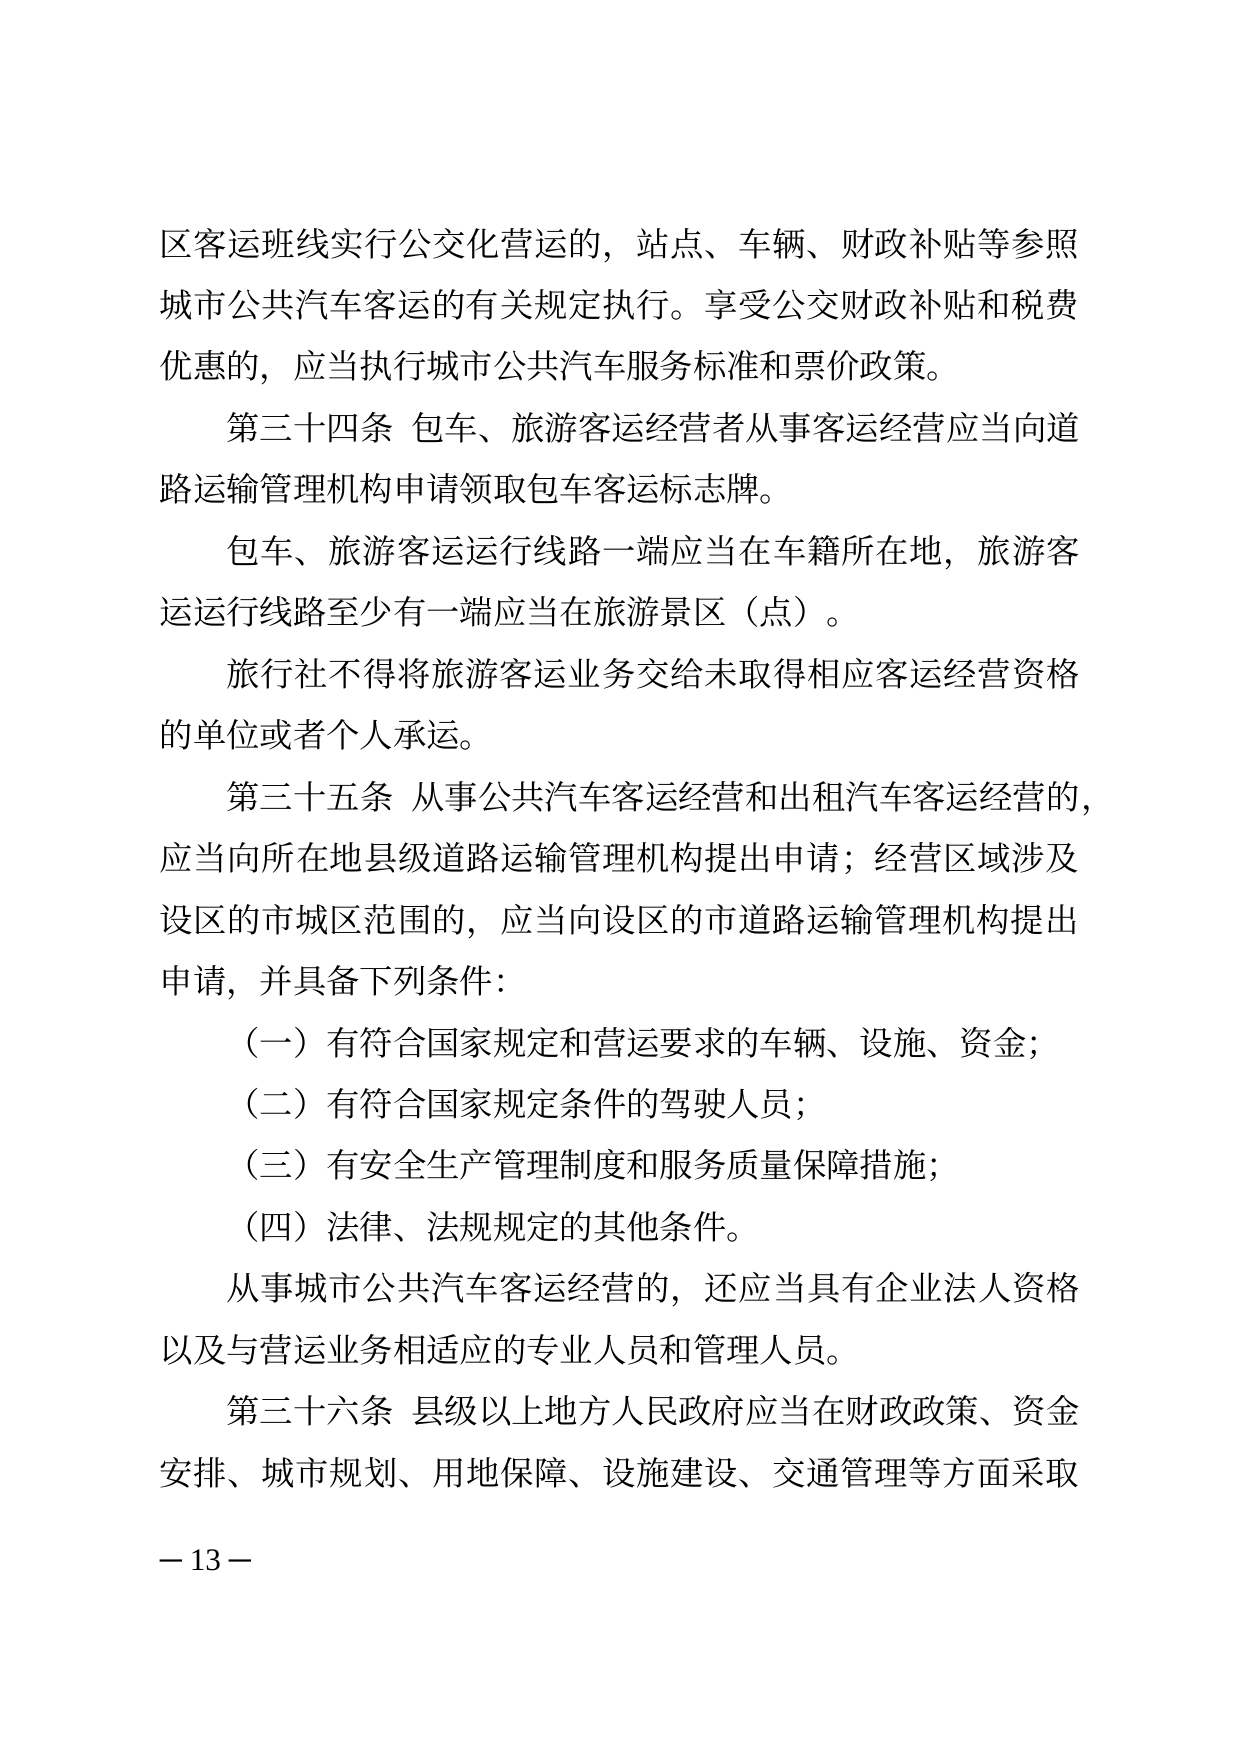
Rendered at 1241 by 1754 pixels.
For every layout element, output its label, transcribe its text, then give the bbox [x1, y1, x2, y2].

text （三）有安全生产管理制度和服务质量保障措施； [159, 1129, 1081, 1190]
text （四）法律、法规规定的其他条件。 [159, 1190, 1081, 1252]
text 第三十五条 从事公共汽车客运经营和出租汽车客运经营的，应当向所在地县级道路运输管理机构提出申请；经营区域涉及设区的市城区范围的，应当向设区的市道路运输管理机构提出申请，并具备下列条件： [159, 760, 1081, 1006]
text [159, 207, 1081, 391]
text 从事城市公共汽车客运经营的，还应当具有企业法人资格以及与营运业务相适应的专业人员和管理人员。 [159, 1252, 1081, 1374]
text 第三十四条 包车、旅游客运经营者从事客运经营应当向道路运输管理机构申请领取包车客运标志牌。 [159, 391, 1081, 514]
text 包车、旅游客运运行线路一端应当在车籍所在地，旅游客运运行线路至少有一端应当在旅游景区（点）。 [159, 514, 1081, 637]
text 旅行社不得将旅游客运业务交给未取得相应客运经营资格的单位或者个人承运。 [159, 637, 1081, 760]
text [159, 1374, 1081, 1497]
text （一）有符合国家规定和营运要求的车辆、设施、资金； [159, 1006, 1081, 1067]
text （二）有符合国家规定条件的驾驶人员； [159, 1067, 1081, 1129]
